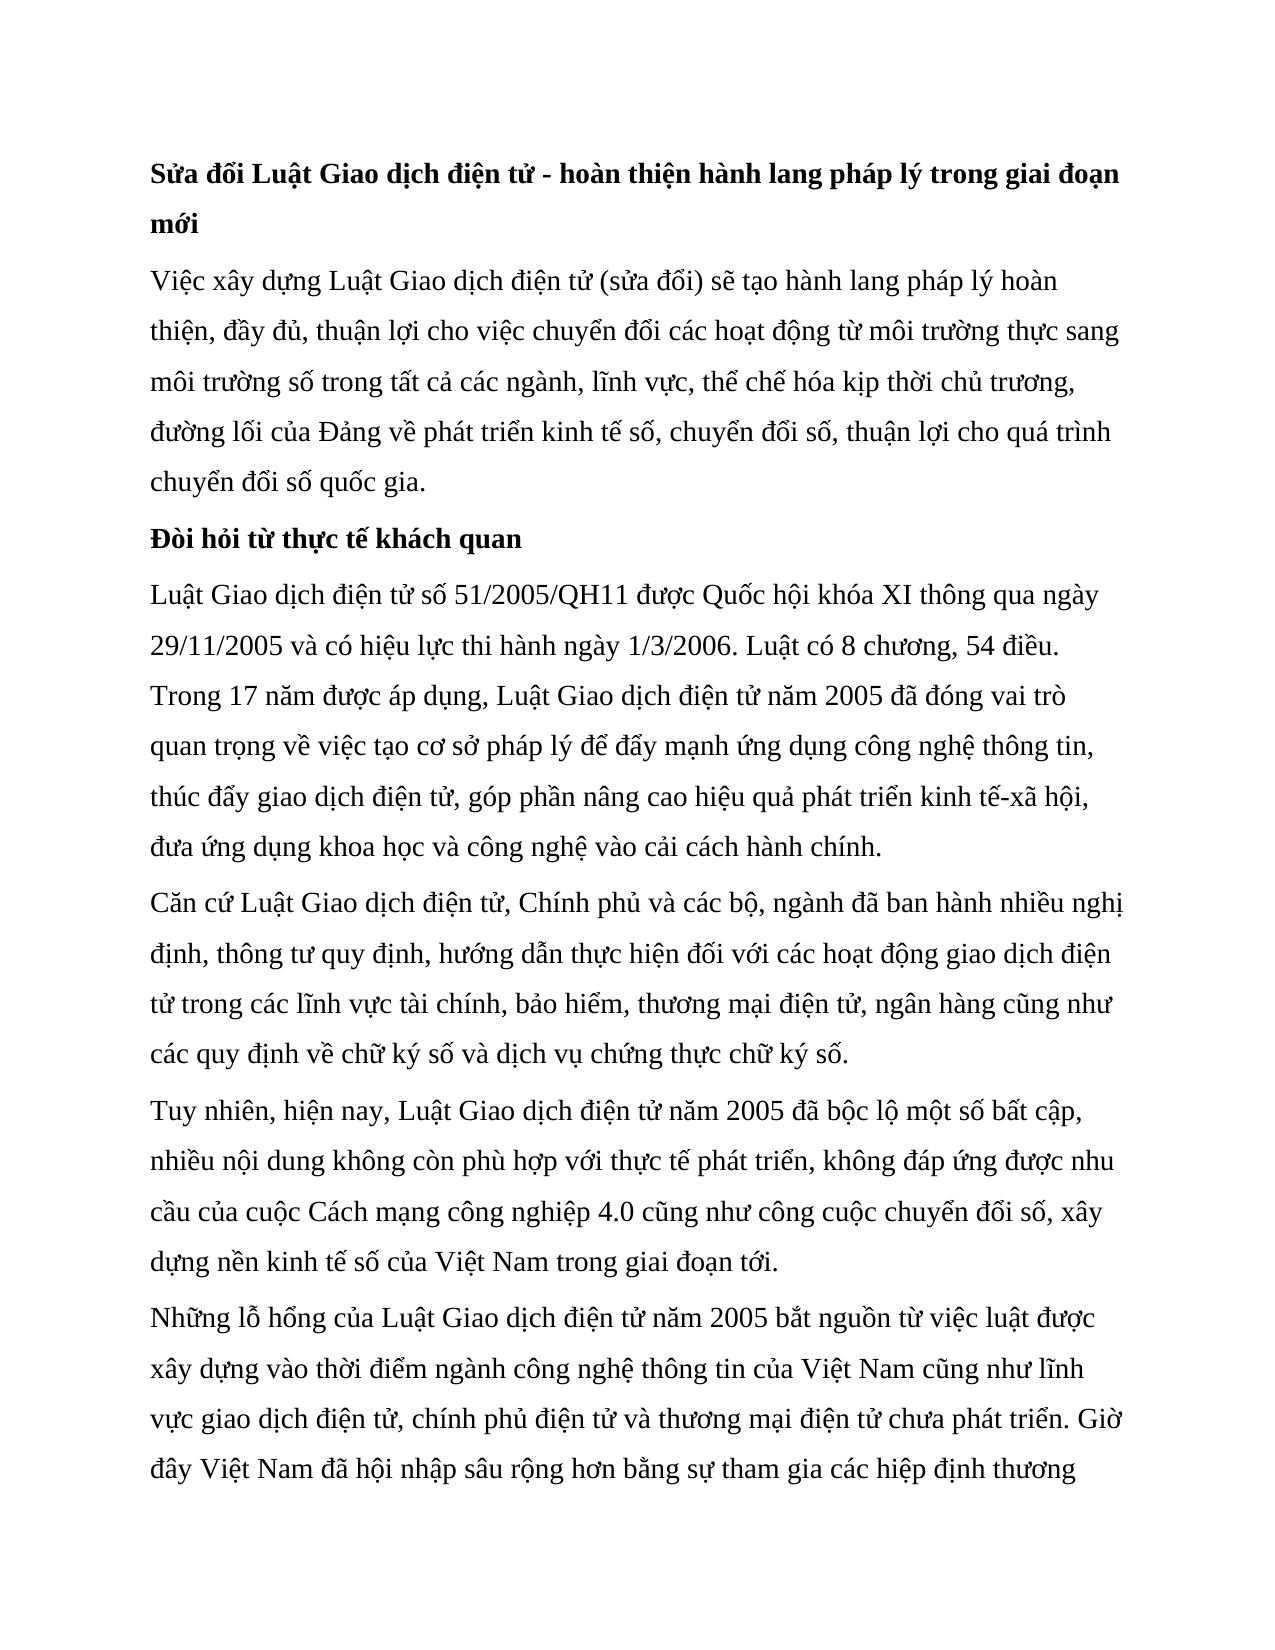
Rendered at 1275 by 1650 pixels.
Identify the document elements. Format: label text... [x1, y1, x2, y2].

text Căn cứ Luật Giao dịch điện tử, Chính phủ và các bộ, ngành đã ban hành nhiều nghị định, thông tư quy định, hướng dẫn thực hiện đối với các hoạt động giao dịch điện tử trong các lĩnh vực tài chính, bảo hiểm, thương mại điện tử, ngân hàng cũng như các quy định về chữ ký số và dịch vụ chứng thực chữ ký số. [150, 886, 1125, 1070]
text Sửa đổi Luật Giao dịch điện tử - hoàn thiện hành lang pháp lý trong giai đoạn mới [150, 156, 1125, 240]
text Luật Giao dịch điện tử số 51/2005/QH11 được Quốc hội khóa XI thông qua ngày 29/11/2005 và có hiệu lực thi hành ngày 1/3/2006. Luật có 8 chương, 54 điều. Trong 17 năm được áp dụng, Luật Giao dịch điện tử năm 2005 đã đóng vai trò quan trọng về việc tạo cơ sở pháp lý để đẩy mạnh ứng dụng công nghệ thông tin, thúc đẩy giao dịch điện tử, góp phần nâng cao hiệu quả phát triển kinh tế-xã hội, đưa ứng dụng khoa học và công nghệ vào cải cách hành chính. [150, 577, 1125, 863]
text Tuy nhiên, hiện nay, Luật Giao dịch điện tử năm 2005 đã bộc lộ một số bất cập, nhiều nội dung không còn phù hợp với thực tế phát triển, không đáp ứng được nhu cầu của cuộc Cách mạng công nghiệp 4.0 cũng như công cuộc chuyển đổi số, xây dựng nền kinh tế số của Việt Nam trong giai đoạn tới. [150, 1093, 1125, 1278]
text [150, 1301, 1125, 1485]
text Đòi hỏi từ thực tế khách quan [150, 521, 1125, 554]
text Việc xây dựng Luật Giao dịch điện tử (sửa đổi) sẽ tạo hành lang pháp lý hoàn thiện, đầy đủ, thuận lợi cho việc chuyển đổi các hoạt động từ môi trường thực sang môi trường số trong tất cả các ngành, lĩnh vực, thể chế hóa kịp thời chủ trương, đường lối của Đảng về phát triển kinh tế số, chuyển đổi số, thuận lợi cho quá trình chuyển đổi số quốc gia. [150, 263, 1125, 498]
